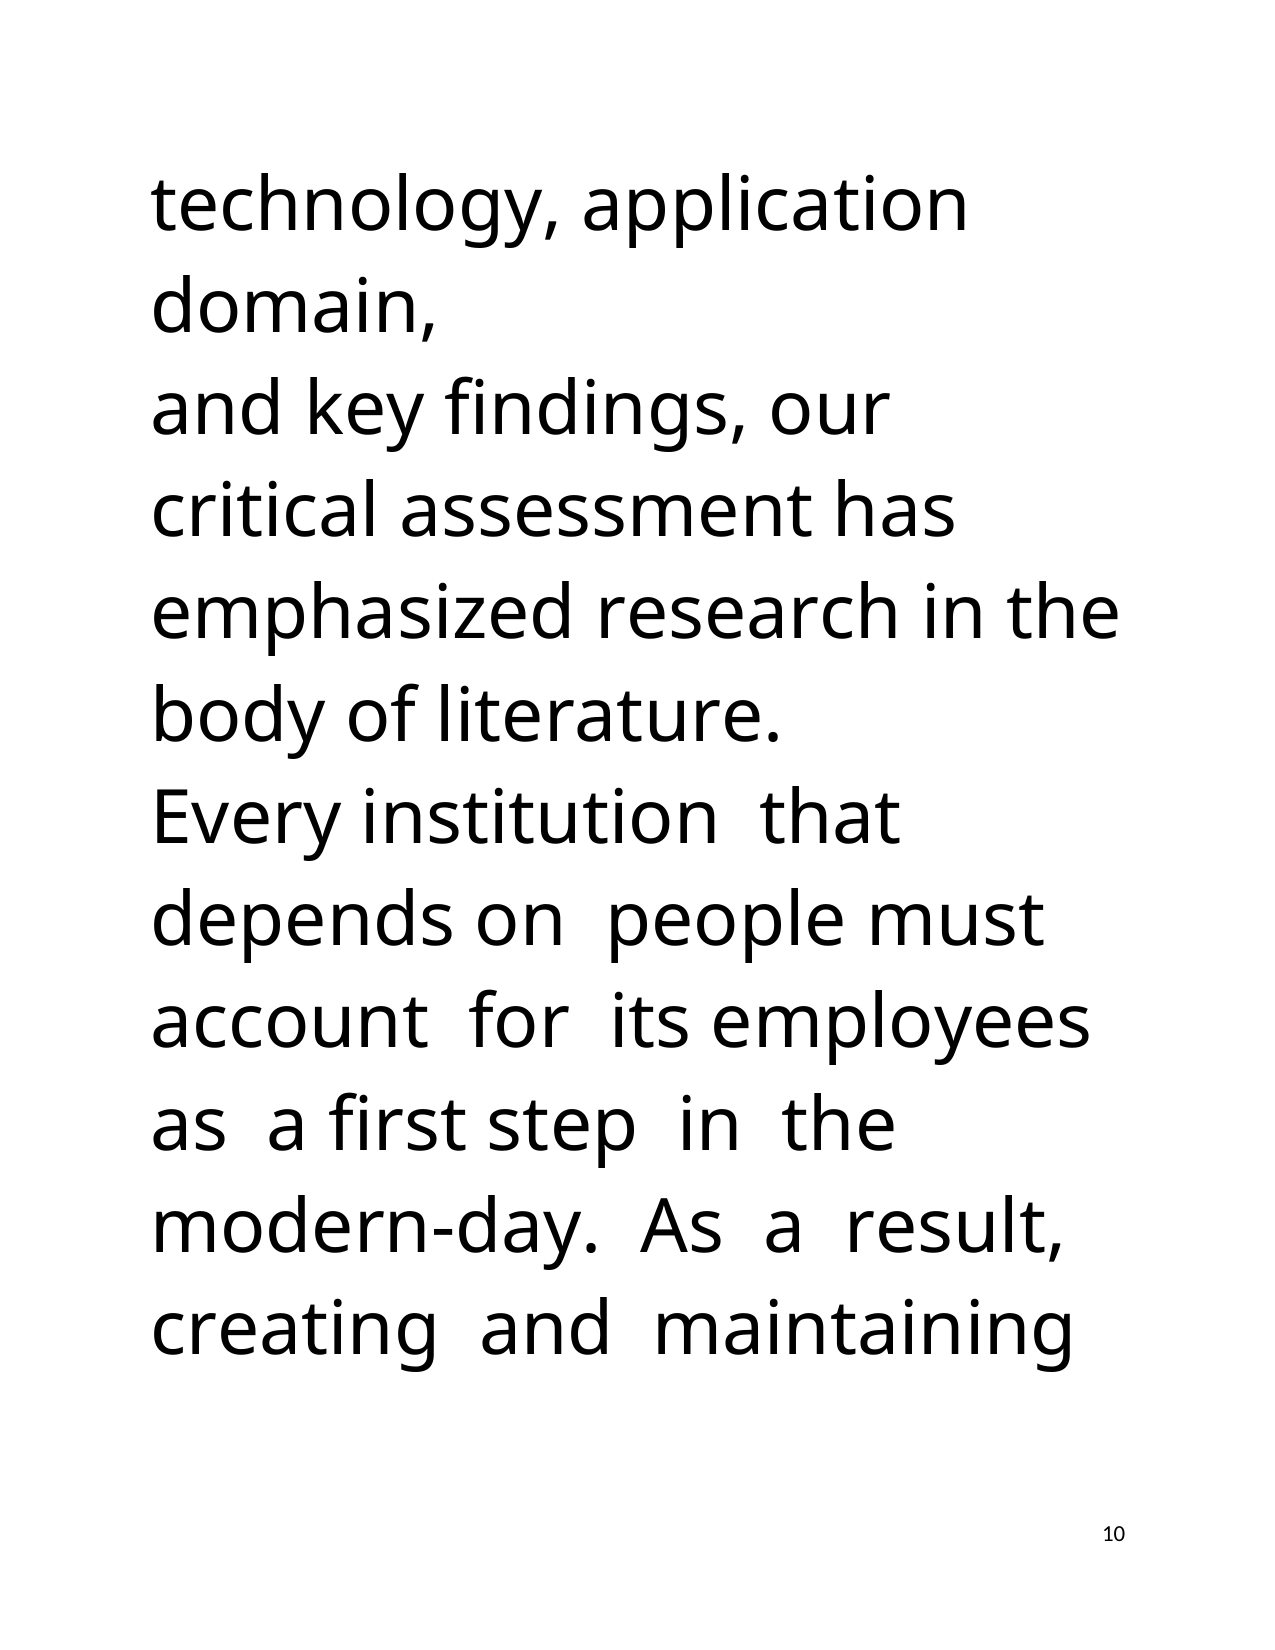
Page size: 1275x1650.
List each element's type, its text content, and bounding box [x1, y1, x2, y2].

text and key findings, our critical assessment has emphasized research in the body of literature. [150, 354, 1125, 763]
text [150, 150, 1125, 354]
text Every institution that depends on people must account for its employees as a first step in the [150, 763, 1125, 1172]
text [150, 1172, 1125, 1376]
